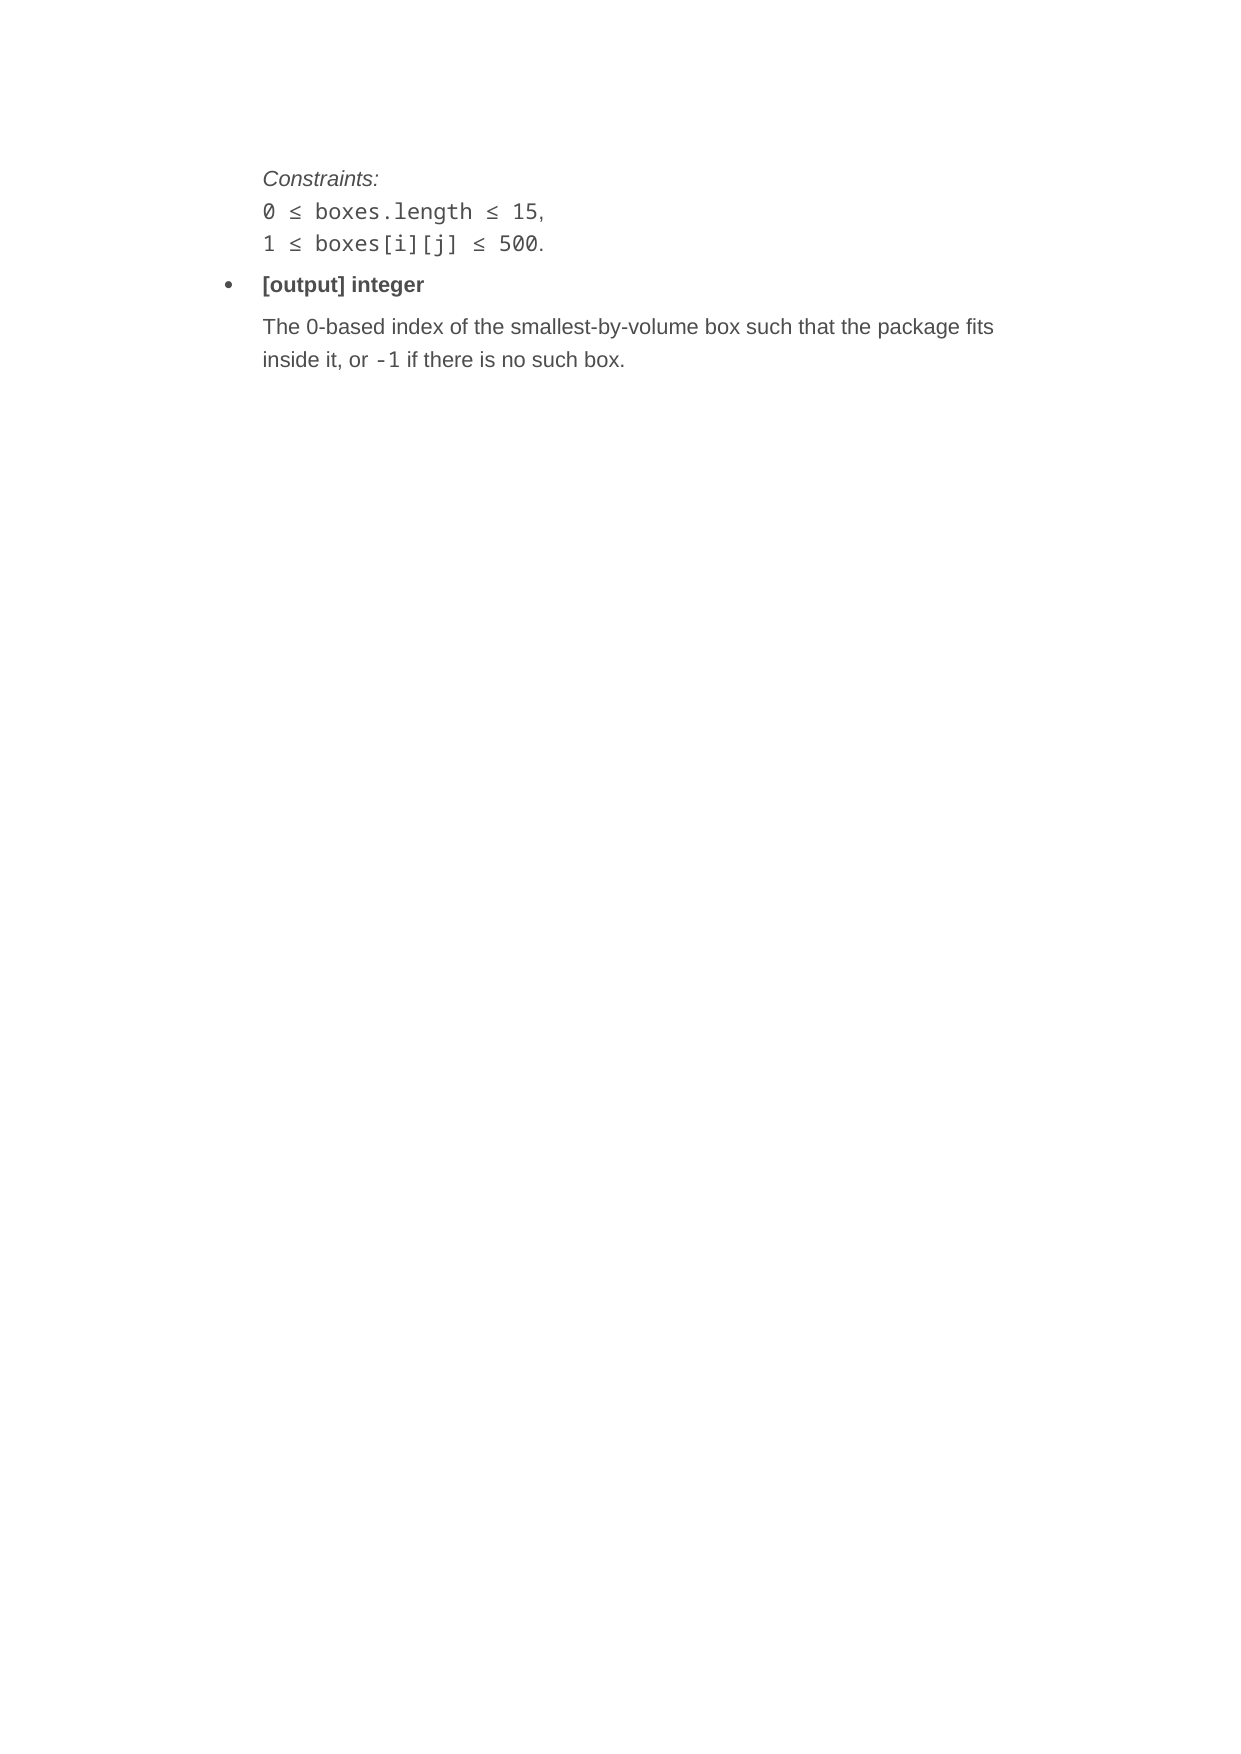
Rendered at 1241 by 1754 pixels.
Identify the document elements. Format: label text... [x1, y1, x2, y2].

list [output] integer [225, 268, 1053, 301]
text Constraints: 0 ≤ boxes.length ≤ 15, 1 ≤ boxes[i][j] ≤ 500. [262, 162, 1053, 259]
text The 0-based index of the smallest-by-volume box such that the package fits inside it, or -1 if there is no such box. [262, 310, 1053, 375]
